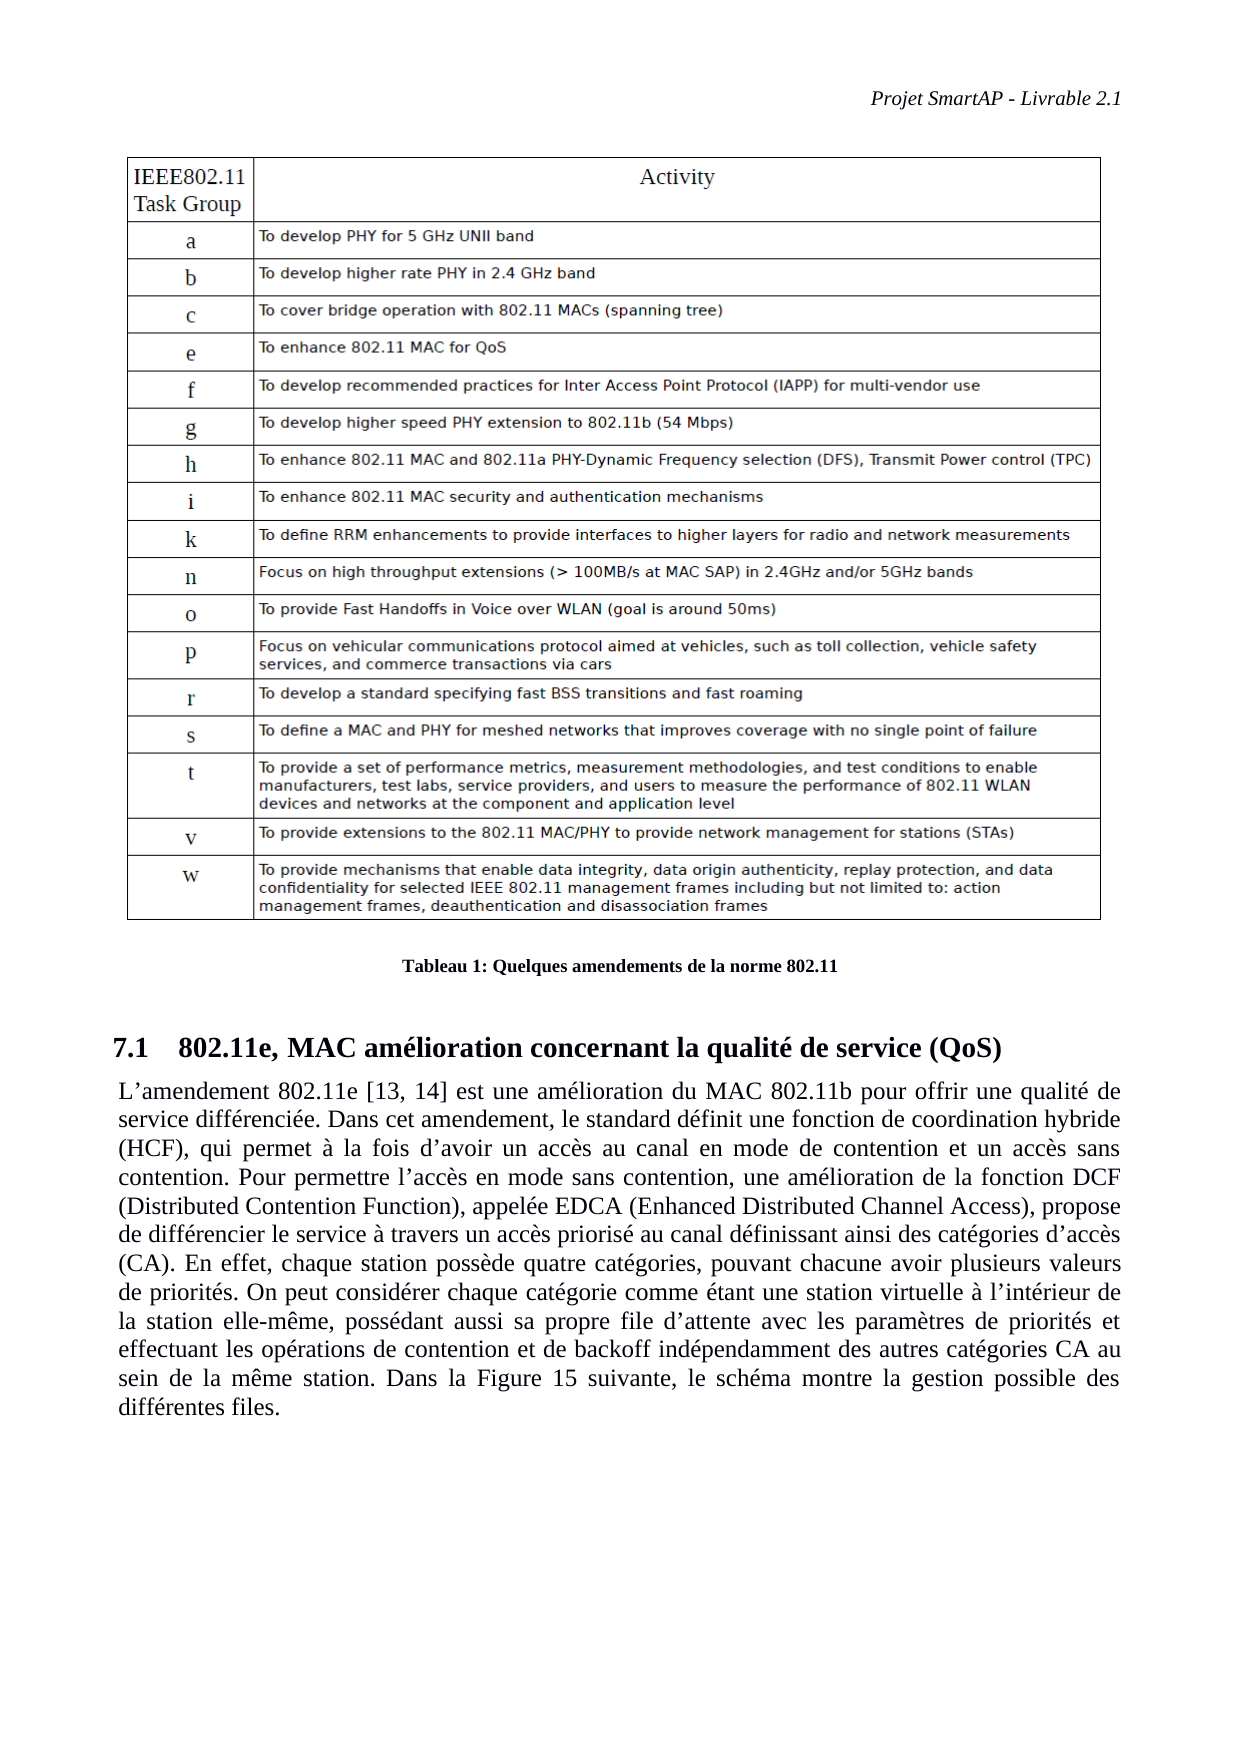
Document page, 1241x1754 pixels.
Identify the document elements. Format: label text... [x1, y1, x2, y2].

text L’amendement 802.11e [13, 14] est une amélioration du MAC 802.11b pour offrir une qualité de service différenciée. Dans cet amendement, le standard définit une fonction de coordination hybride (HCF), qui permet à la fois d’avoir un accès au canal en mode de contention et un accès sans contention. Pour permettre l’accès en mode sans contention, une amélioration de la fonction DCF (Distributed Contention Function), appelée EDCA (Enhanced Distributed Channel Access), propose de différencier le service à travers un accès priorisé au canal définissant ainsi des catégories d’accès (CA). En effet, chaque station possède quatre catégories, pouvant chacune avoir plusieurs valeurs de priorités. On peut considérer chaque catégorie comme étant une station virtuelle à l’intérieur de la station elle-même, possédant aussi sa propre file d’attente avec les paramètres de priorités et effectuant les opérations de contention et de backoff indépendamment des autres catégories CA au sein de la même station. Dans la Figure 15 suivante, le schéma montre la gestion possible des différentes files. [118, 1076, 1122, 1421]
subtitle 802.11e, MAC amélioration concernant la qualité de service (QoS) [112, 1030, 1122, 1063]
picture [118, 147, 1105, 926]
text Tableau 1: Quelques amendements de la norme 802.11 [118, 954, 1122, 976]
